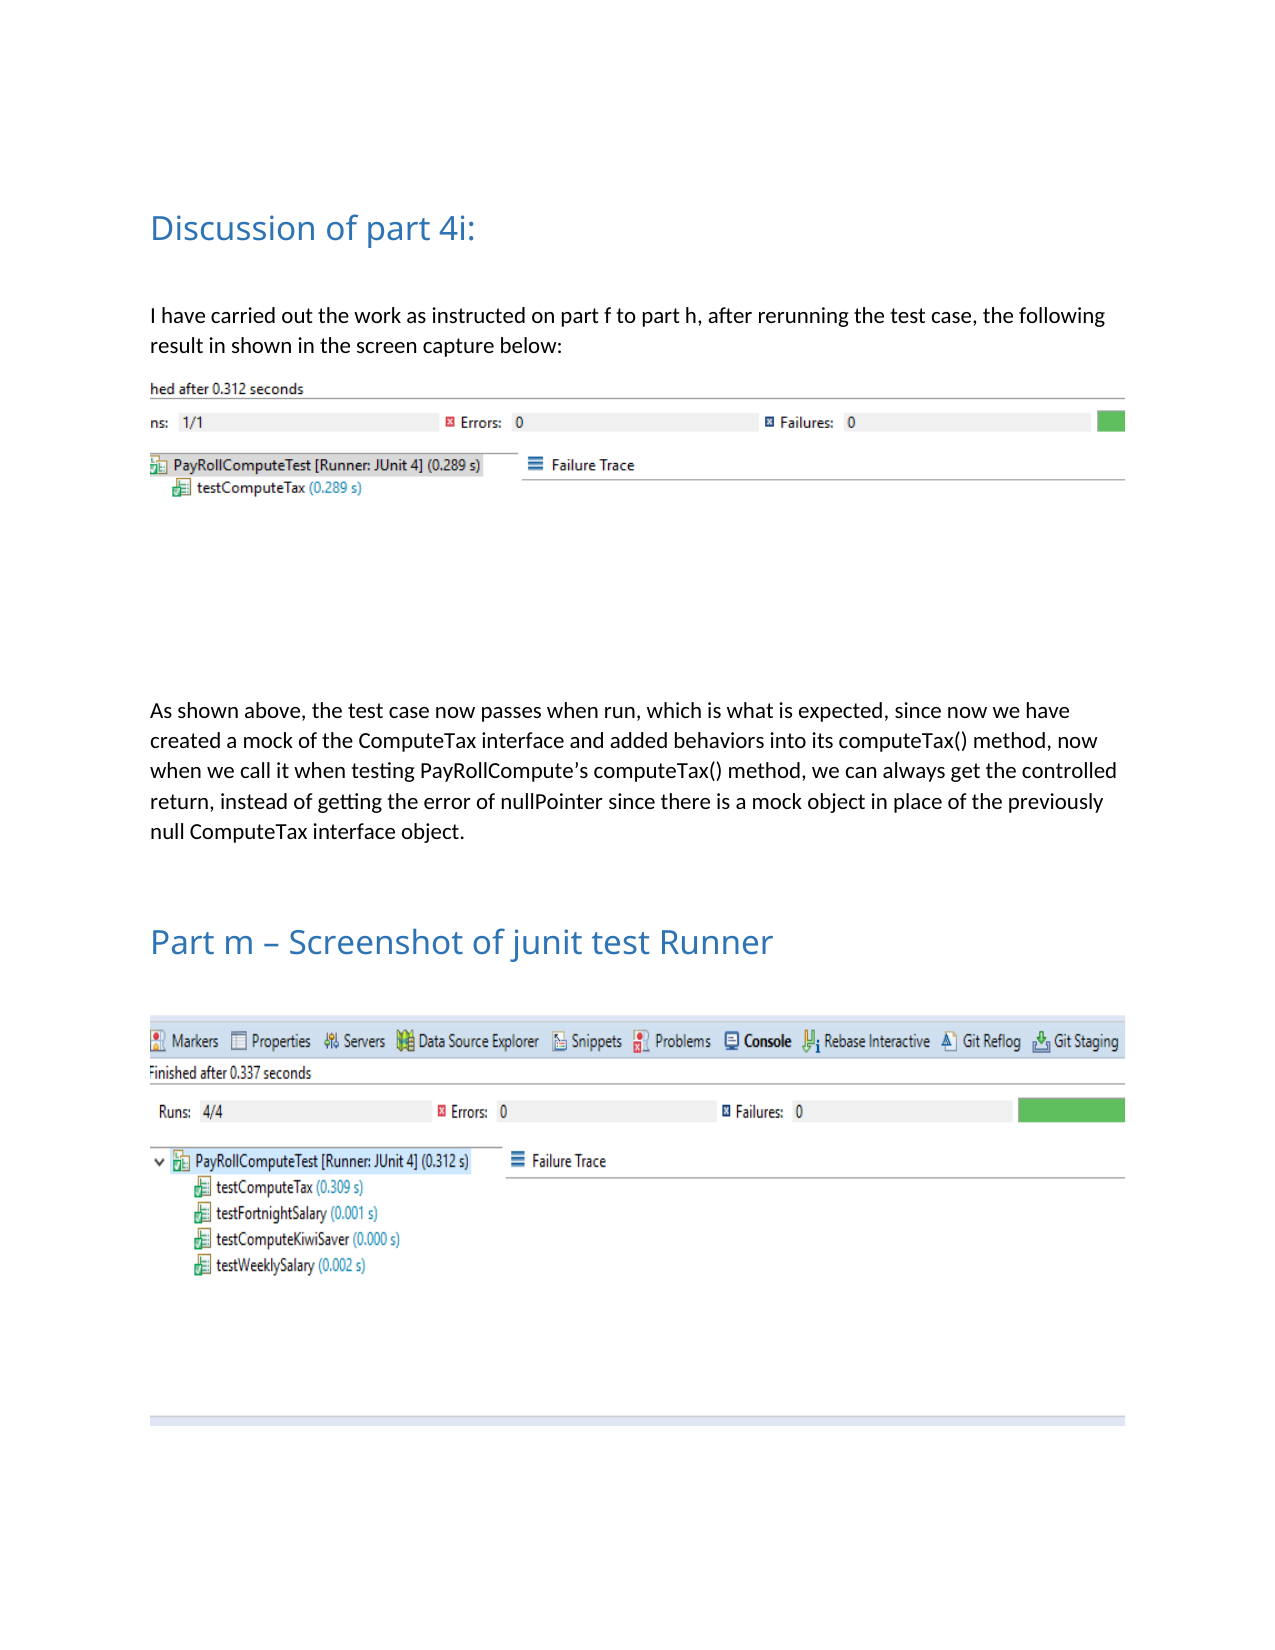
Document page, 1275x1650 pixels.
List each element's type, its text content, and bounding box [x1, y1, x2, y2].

text As shown above, the test case now passes when run, which is what is expected, since now we have created a mock of the ComputeTax interface and added behaviors into its computeTax() method, now when we call it when testing PayRollCompute’s computeTax() method, we can always get the controlled return, instead of getting the error of nullPointer since there is a mock object in place of the previously null ComputeTax interface object. [150, 696, 1125, 845]
subtitle Discussion of part 4i: [150, 205, 1125, 251]
text I have carried out the work as instructed on part f to part h, after rerunning the test case, the following result in shown in the screen capture below: [150, 301, 1125, 359]
picture [150, 378, 1125, 678]
subtitle Part m – Screenshot of junit test Runner [150, 919, 1125, 964]
picture [150, 1015, 1125, 1426]
